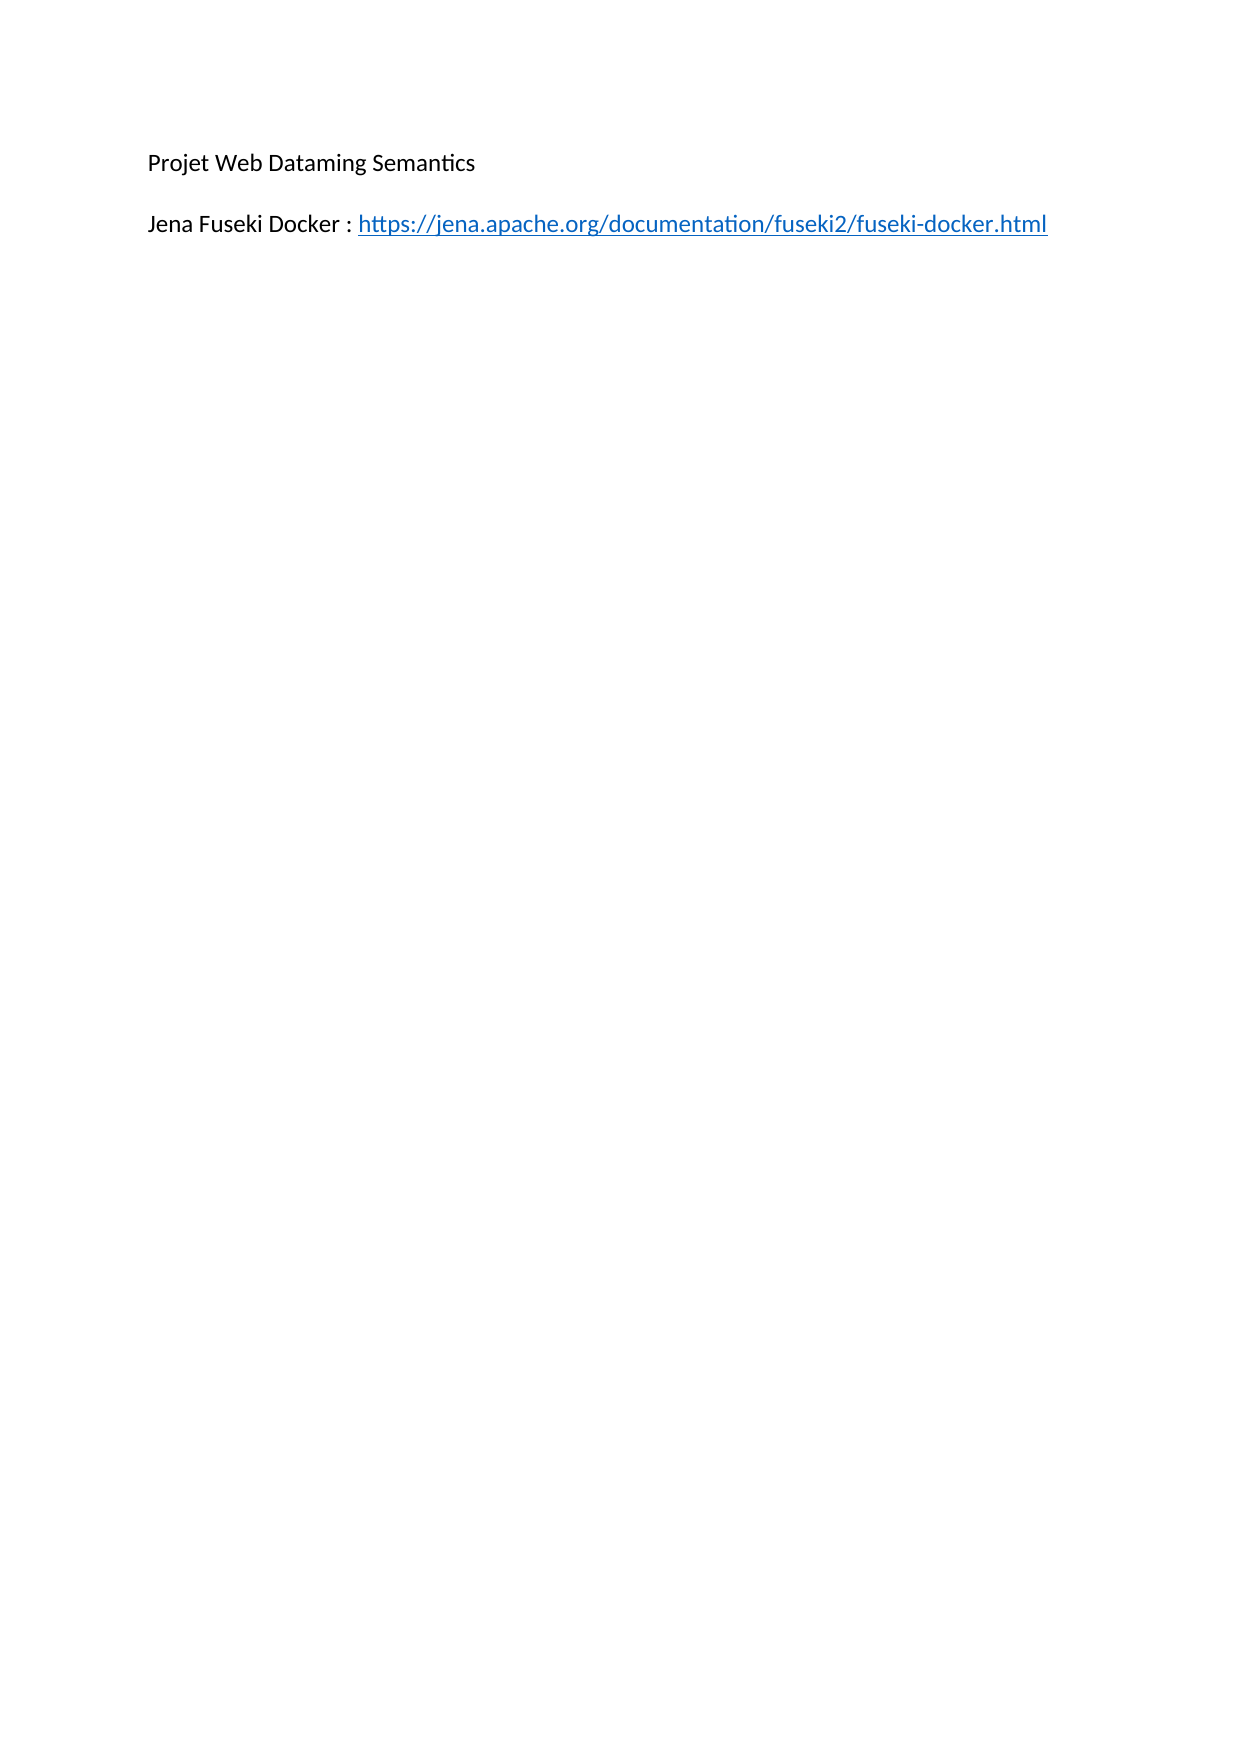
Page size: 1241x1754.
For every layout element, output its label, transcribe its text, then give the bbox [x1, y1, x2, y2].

text Jena Fuseki Docker : https://jena.apache.org/documentation/fuseki2/fuseki-docker.html [148, 209, 1093, 239]
text Projet Web Dataming Semantics [148, 148, 1093, 178]
